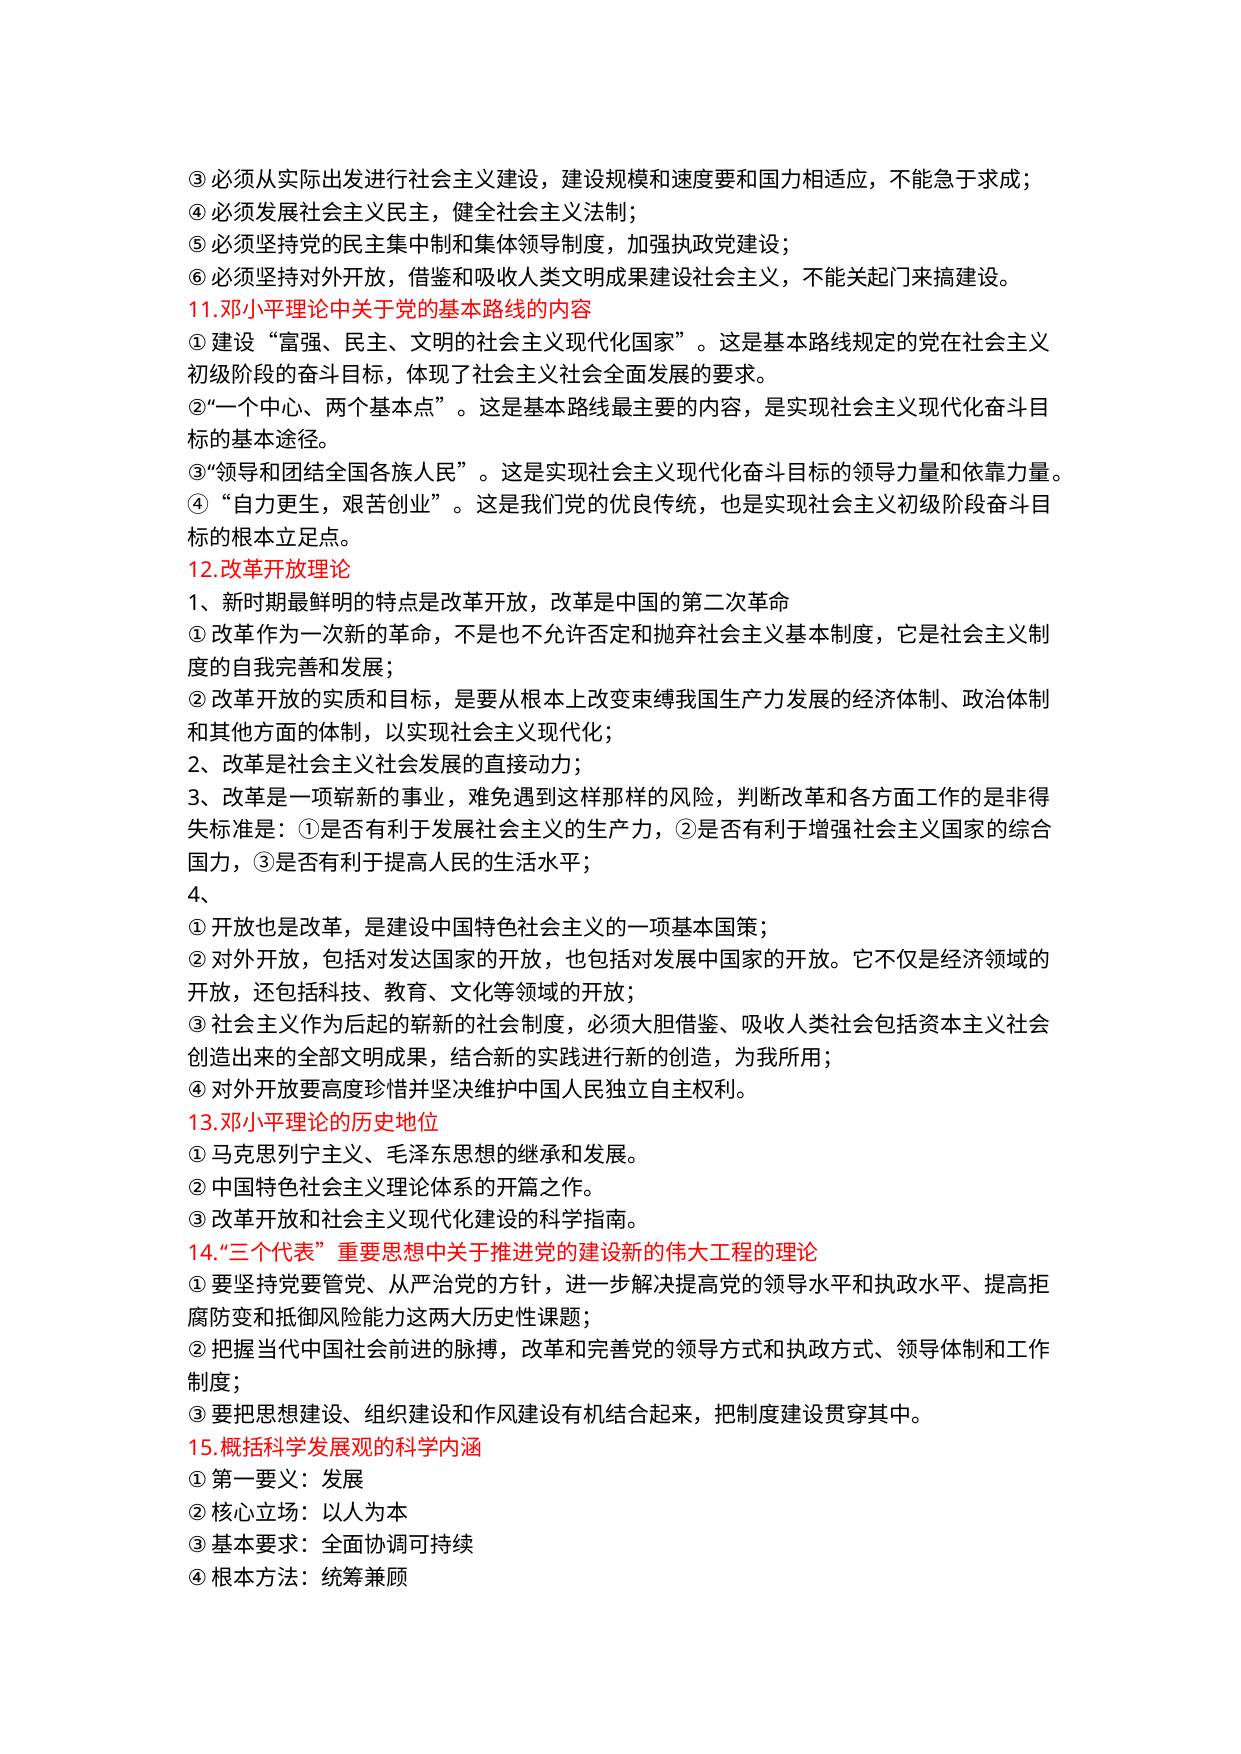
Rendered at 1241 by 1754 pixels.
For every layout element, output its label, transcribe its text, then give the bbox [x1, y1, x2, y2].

list ①要坚持党要管党、从严治党的方针，进一步解决提高党的领导水平和执政水平、提高拒腐防变和抵御风险能力这两大历史性课题； [187, 1267, 1053, 1332]
list 邓小平理论的历史地位 [187, 1104, 1053, 1137]
list ④根本方法：统筹兼顾 [187, 1559, 1053, 1592]
list ③社会主义作为后起的崭新的社会制度，必须大胆借鉴、吸收人类社会包括资本主义社会创造出来的全部文明成果，结合新的实践进行新的创造，为我所用； [187, 1007, 1053, 1072]
list ③改革开放和社会主义现代化建设的科学指南。 [187, 1202, 1053, 1234]
list ②对外开放，包括对发达国家的开放，也包括对发展中国家的开放。它不仅是经济领域的开放，还包括科技、教育、文化等领域的开放； [187, 942, 1053, 1007]
list ①开放也是改革，是建设中国特色社会主义的一项基本国策； [187, 909, 1053, 942]
list 概括科学发展观的科学内涵 [187, 1429, 1053, 1462]
list 改革是一项崭新的事业，难免遇到这样那样的风险，判断改革和各方面工作的是非得失标准是：①是否有利于发展社会主义的生产力，②是否有利于增强社会主义国家的综合国力，③是否有利于提高人民的生活水平； [187, 779, 1053, 877]
list ⑤必须坚持党的民主集中制和集体领导制度，加强执政党建设； [187, 227, 1053, 259]
list ②核心立场：以人为本 [187, 1494, 1053, 1527]
list ③要把思想建设、组织建设和作风建设有机结合起来，把制度建设贯穿其中。 [187, 1397, 1053, 1429]
list “三个代表”重要思想中关于推进党的建设新的伟大工程的理论 [187, 1234, 1053, 1267]
list ④对外开放要高度珍惜并坚决维护中国人民独立自主权利。 [187, 1072, 1053, 1104]
list ①改革作为一次新的革命，不是也不允许否定和抛弃社会主义基本制度，它是社会主义制度的自我完善和发展； [187, 617, 1053, 682]
list ②把握当代中国社会前进的脉搏，改革和完善党的领导方式和执政方式、领导体制和工作制度； [187, 1332, 1053, 1397]
list ③必须从实际出发进行社会主义建设，建设规模和速度要和国力相适应，不能急于求成； [187, 162, 1053, 194]
list ②中国特色社会主义理论体系的开篇之作。 [187, 1169, 1053, 1202]
list ②“一个中心、两个基本点”。这是基本路线最主要的内容，是实现社会主义现代化奋斗目标的基本途径。 [187, 389, 1053, 454]
list ①马克思列宁主义、毛泽东思想的继承和发展。 [187, 1137, 1053, 1169]
list ④必须发展社会主义民主，健全社会主义法制； [187, 194, 1053, 227]
list 改革开放理论 [187, 552, 1053, 584]
list 2、改革是社会主义社会发展的直接动力； [187, 747, 1053, 779]
list 1、新时期最鲜明的特点是改革开放，改革是中国的第二次革命 [187, 584, 1053, 617]
list ⑥必须坚持对外开放，借鉴和吸收人类文明成果建设社会主义，不能关起门来搞建设。 [187, 259, 1053, 292]
list ①第一要义：发展 [187, 1462, 1053, 1494]
list ①建设“富强、民主、文明的社会主义现代化国家”。这是基本路线规定的党在社会主义初级阶段的奋斗目标，体现了社会主义社会全面发展的要求。 [187, 324, 1053, 389]
list 邓小平理论中关于党的基本路线的内容 [187, 292, 1053, 324]
list ③“领导和团结全国各族人民”。这是实现社会主义现代化奋斗目标的领导力量和依靠力量。④“自力更生，艰苦创业”。这是我们党的优良传统，也是实现社会主义初级阶段奋斗目标的根本立足点。 [187, 454, 1053, 552]
list ②改革开放的实质和目标，是要从根本上改变束缚我国生产力发展的经济体制、政治体制和其他方面的体制，以实现社会主义现代化； [187, 682, 1053, 747]
list ③基本要求：全面协调可持续 [187, 1527, 1053, 1559]
